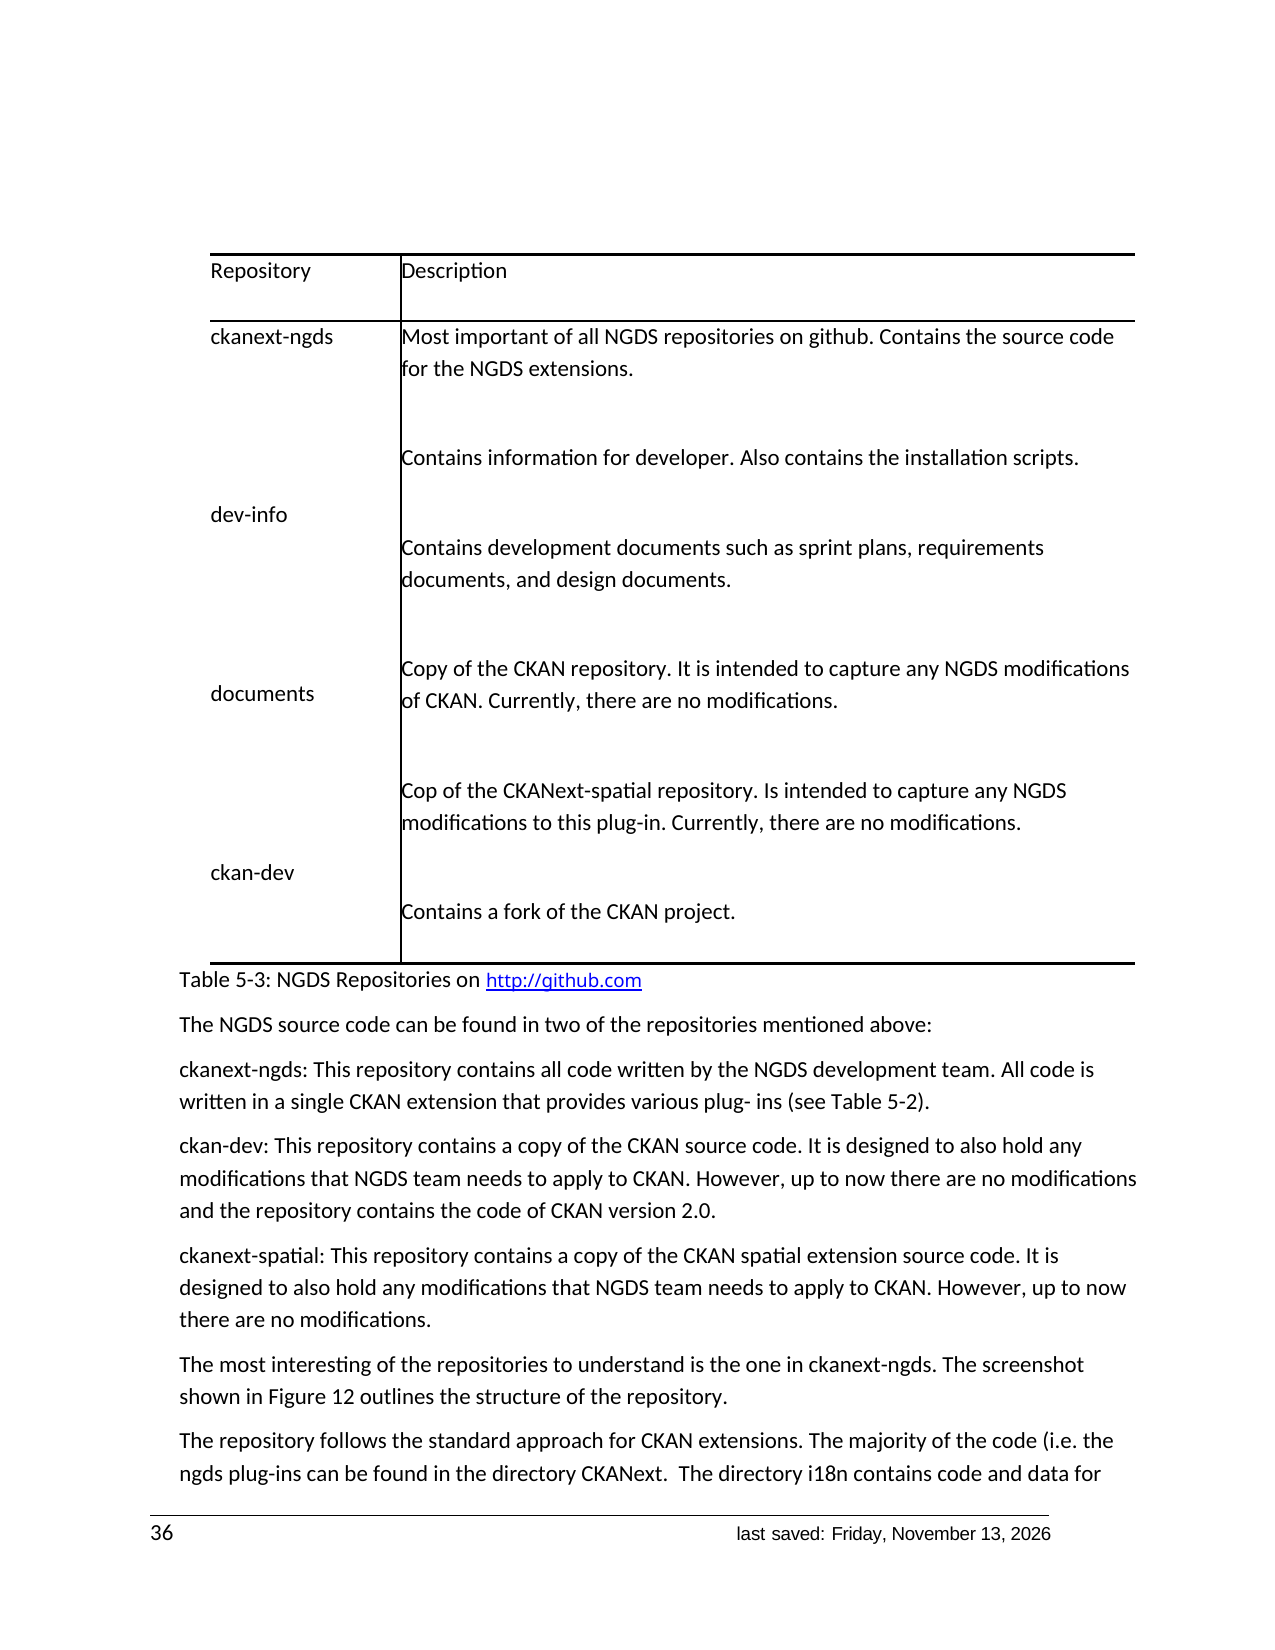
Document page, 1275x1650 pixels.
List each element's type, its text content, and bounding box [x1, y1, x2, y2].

text ckan-dev: This repository contains a copy of the CKAN source code. It is designed to also hold any modifications that NGDS team needs to apply to CKAN. However, up to now there are no modifications and the repository contains the code of CKAN version 2.0. [179, 1132, 1148, 1224]
text The most interesting of the repositories to understand is the one in ckanext-ngds. The screenshot shown in Figure 12 outlines the structure of the repository. [179, 1350, 1148, 1410]
table_cell ckanext-ngds dev-info documents ckan-dev ckanext-spatial- dev ckan ckanext-spatial [210, 322, 400, 962]
table_header Repository [210, 256, 400, 320]
table_header Description [402, 256, 1135, 320]
text ckanext-ngds: This repository contains all code written by the NGDS development team. All code is written in a single CKAN extension that provides various plug- ins (see Table 5-2). [179, 1055, 1148, 1115]
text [179, 1427, 1148, 1487]
text The NGDS source code can be found in two of the repositories mentioned above: [179, 1010, 1148, 1038]
table_cell Most important of all NGDS repositories on github. Contains the source code for the NGDS extensions. Contains information for developer. Also contains the installation scripts. Contains development documents such as sprint plans, requirements documents, and design documents. Copy of the CKAN repository. It is intended to capture any NGDS modifications of CKAN. Currently, there are no modifications. Cop of the CKANext-spatial repository. Is intended to capture any NGDS modifications to this plug-in. Currently, there are no modifications. Contains a fork of the CKAN project. Contains a fork of the CKAN spatial extension project. [402, 322, 1135, 962]
text ckanext-spatial: This repository contains a copy of the CKAN spatial extension source code. It is designed to also hold any modifications that NGDS team needs to apply to CKAN. However, up to now there are no modifications. [179, 1241, 1148, 1333]
text Table 5-3: NGDS Repositories on http://github.com [179, 965, 1148, 993]
